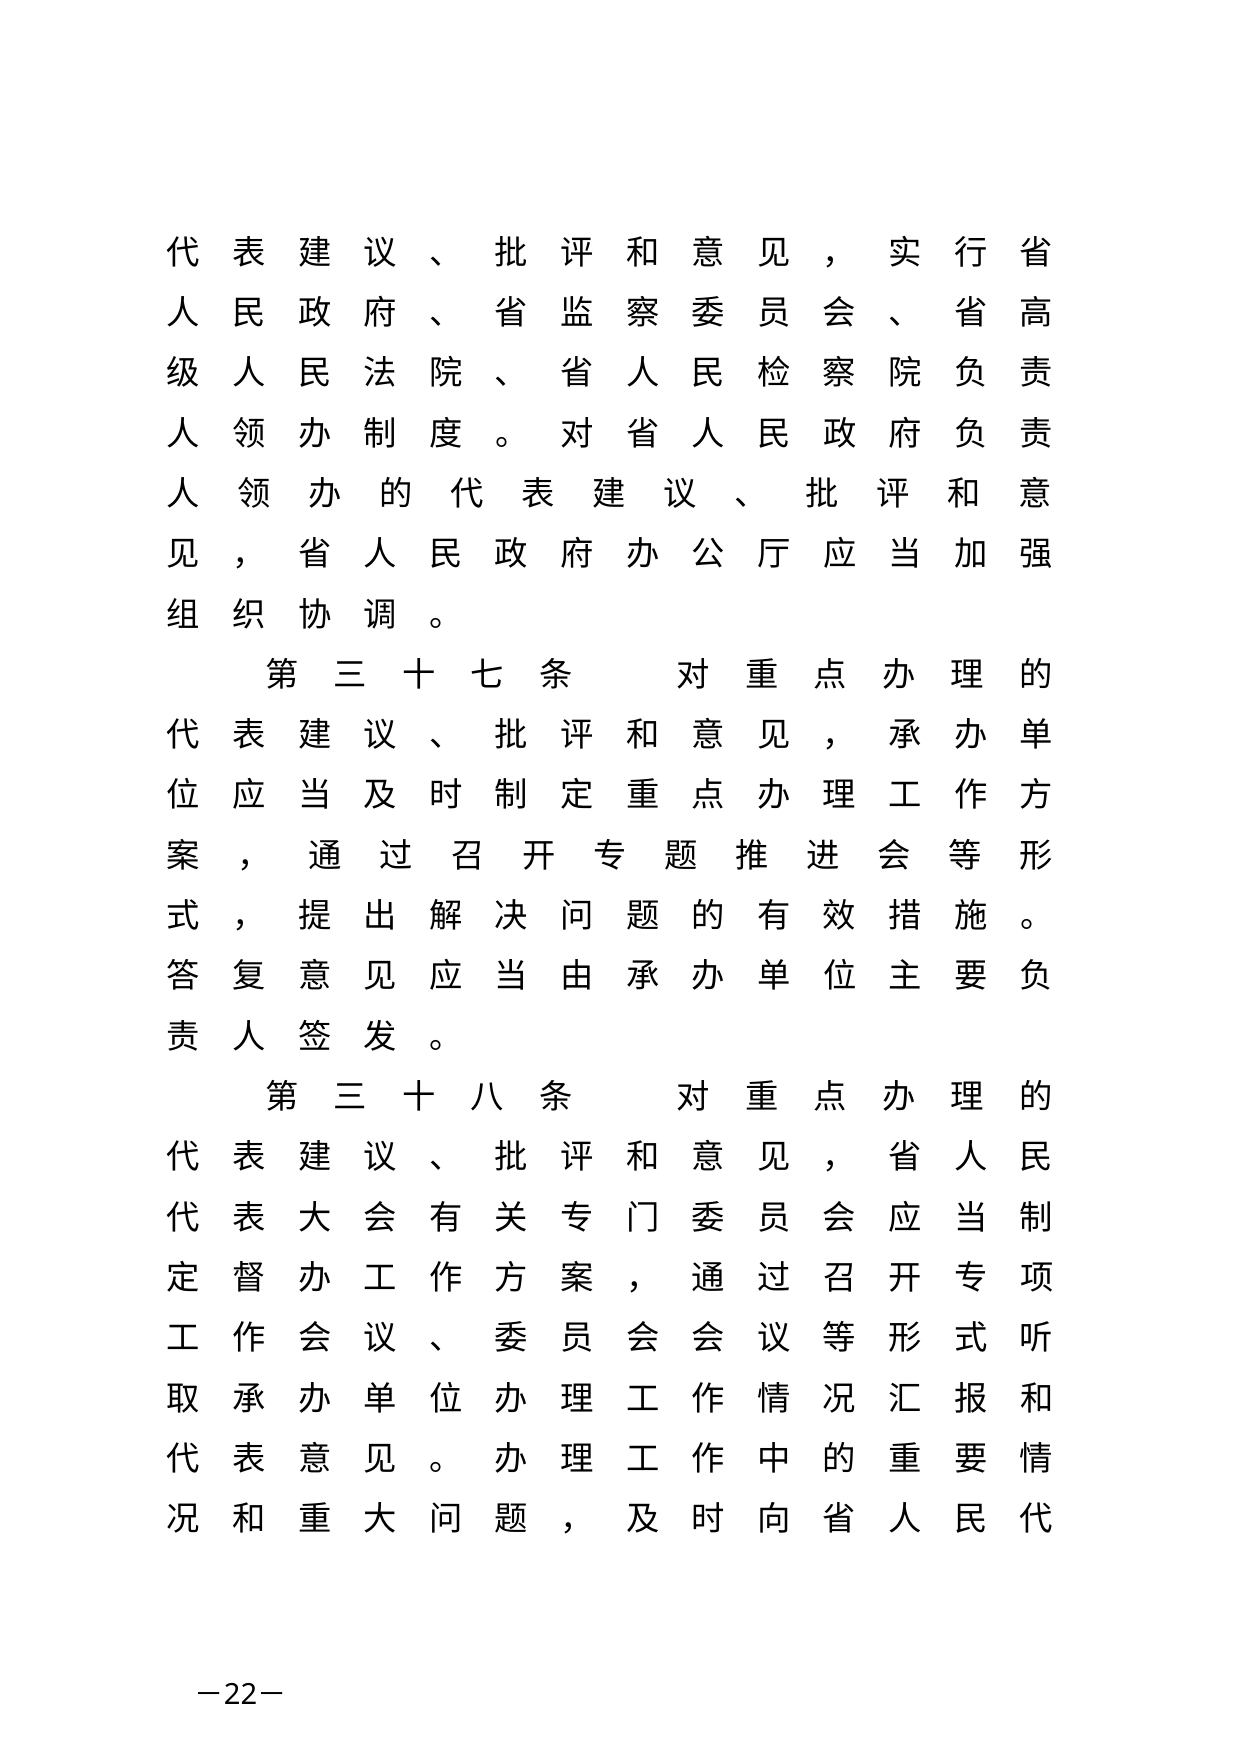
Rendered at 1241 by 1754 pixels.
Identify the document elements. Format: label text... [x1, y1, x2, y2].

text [167, 219, 1085, 642]
text 第三十七条 对重点办理的代表建议、批评和意见，承办单位应当及时制定重点办理工作方案，通过召开专题推进会等形式，提出解决问题的有效措施。答复意见应当由承办单位主要负责人签发。 [167, 642, 1085, 1064]
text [167, 1064, 1085, 1546]
